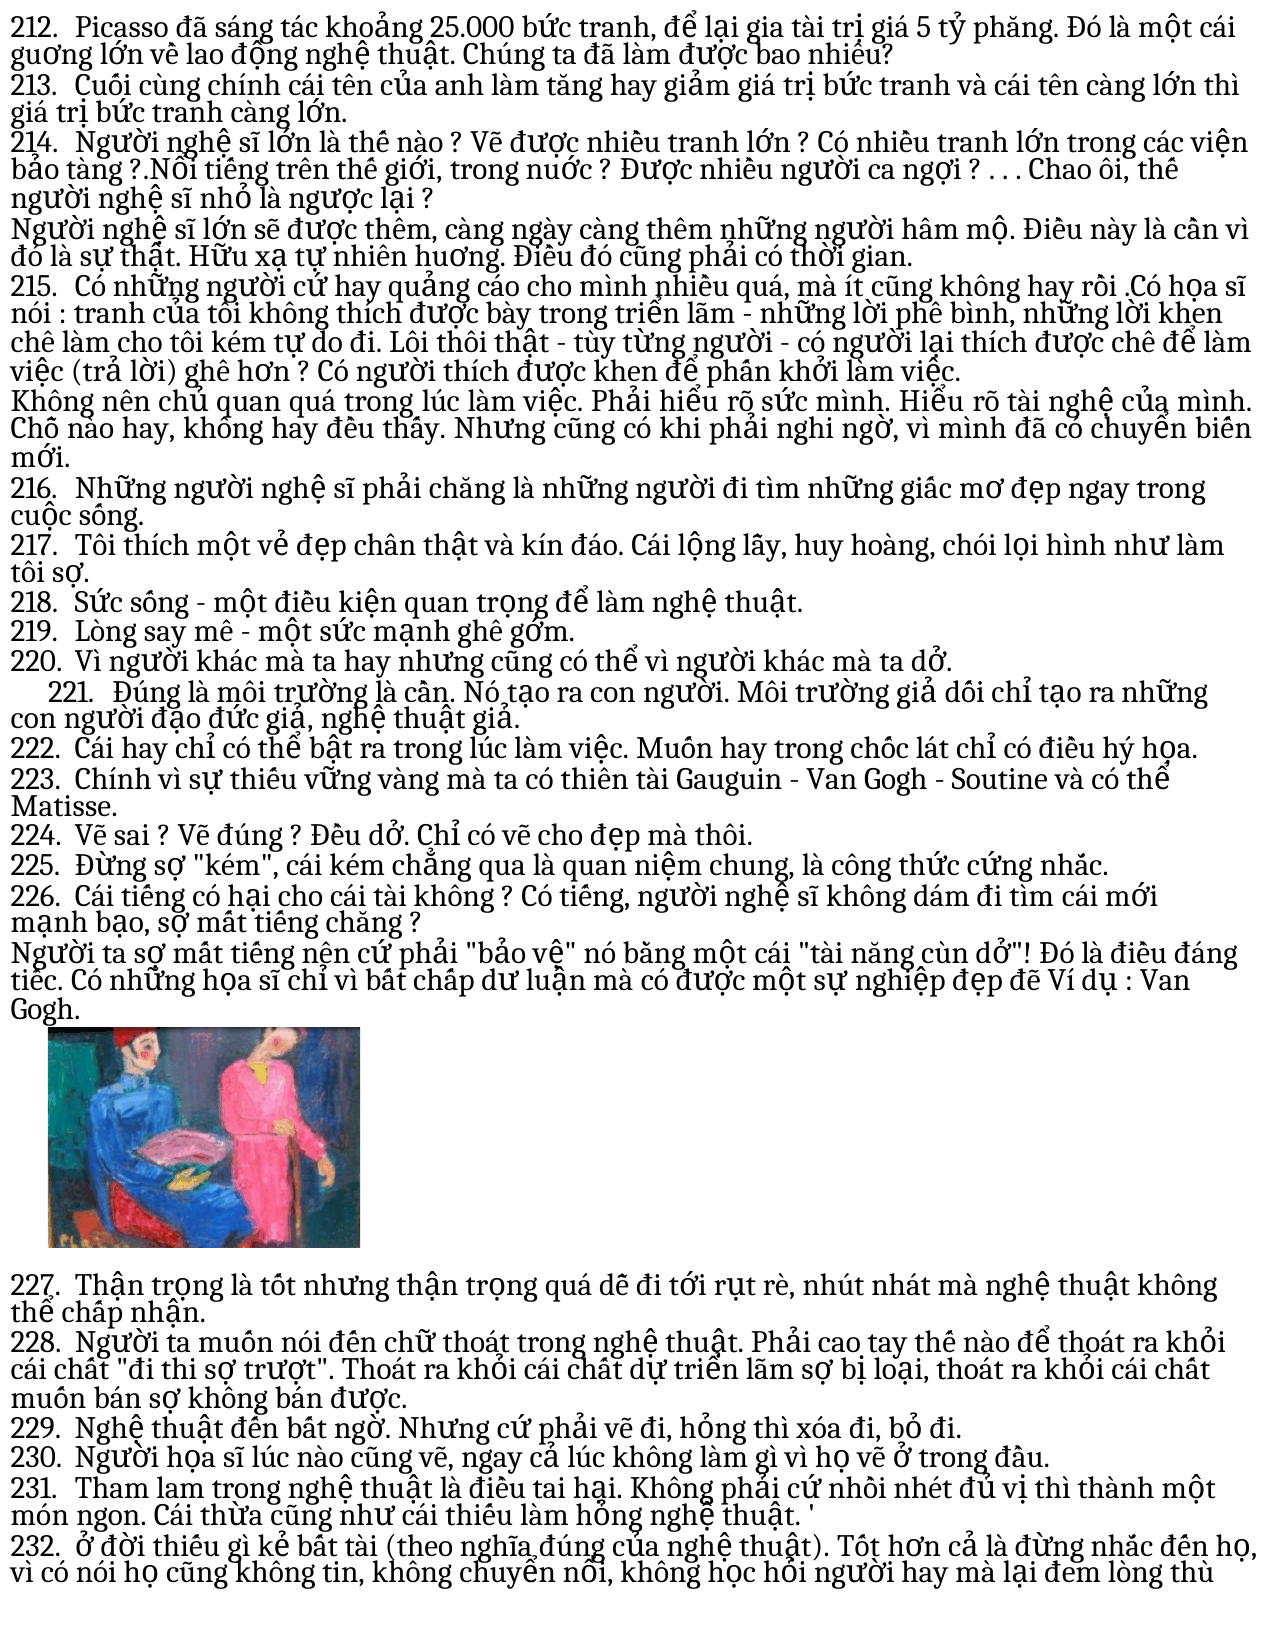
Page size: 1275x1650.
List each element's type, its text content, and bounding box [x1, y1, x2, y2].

list Vẽ sai ? Vẽ đúng ? Đều dở. Chỉ có vẽ cho đẹp mà thôi. [10, 824, 1275, 851]
list Có những người cứ hay quảng cáo cho mình nhiều quá, mà ít cũng không hay rồi .Có họa sĩ nói : tranh của tôi không thích được bày trong triển lãm - những lời phê bình, những lời khen chê làm cho tôi kém tự do đi. Lôi thôi thật - tùy từng người - có người lại thích được chê để làm việc (trả lời) ghê hơn ? Có người thích được khen để phấn khởi làm việc. [10, 274, 1263, 389]
list Cái hay chỉ có thể bật ra trong lúc làm việc. Muốn hay trong chốc lát chỉ có điều hý họa. [10, 737, 1275, 764]
list Nghệ thuật đến bất ngờ. Nhưng cứ phải vẽ đi, hỏng thì xóa đi, bỏ đi. [10, 1416, 1275, 1444]
text Không nên chủ quan quá trong lúc làm việc. Phải hiểu rõ sức mình. Hiểu rõ tài nghệ của mình. Chỗ nào hay, không hay đều thấy. Nhưng cũng có khi phải nghi ngờ, vì mình đã có chuyển biến mới. [10, 389, 1253, 475]
picture [47, 1027, 361, 1248]
list Picasso đã sáng tác khoảng 25.000 bức tranh, để lại gia tài trị giá 5 tỷ phăng. Đó là một cái guơng lớn về lao động nghệ thuật. Chúng ta đã làm được bao nhiêu? [10, 15, 1259, 72]
list Người nghệ sĩ lớn là thế nào ? Vẽ được nhiều tranh lớn ? Có nhiều tranh lớn trong các viện bảo tàng ?.Nổi tiếng trên thế giới, trong nuớc ? Được nhiều người ca ngợi ? . . . Chao ôi, thế người nghệ sĩ nhỏ là ngược lại ? [10, 130, 1259, 216]
list Vì người khác mà ta hay nhưng cũng có thể vì người khác mà ta dở. [10, 647, 1275, 677]
list Lòng say mê - một sức mạnh ghê gớm. [10, 618, 1275, 647]
list Người họa sĩ lúc nào cũng vẽ, ngay cả lúc không làm gì vì họ vẽ ở trong đầu. [10, 1444, 1275, 1473]
text Người nghệ sĩ lớn sẽ được thêm, càng ngày càng thêm những người hâm mộ. Điều này là cần vì đó là sự thật. Hữu xạ tự nhiên huơng. Điều đó cũng phải có thời gian. [10, 216, 1268, 274]
list ở đời thiếu gì kẻ bất tài (theo nghĩa đúng của nghệ thuật). Tốt hơn cả là đừng nhắc đến họ, vì có nói họ cũng không tin, không chuyển nổi, không học hỏi người hay mà lại đem lòng thù [10, 1533, 1265, 1591]
list Cuối cùng chính cái tên của anh làm tăng hay giảm giá trị bức tranh và cái tên càng lớn thì giá trị bức tranh càng lớn. [10, 72, 1258, 130]
list Chính vì sự thiếu vững vàng mà ta có thiên tài Gauguin - Van Gogh - Soutine và có thể Matisse. [10, 766, 1199, 824]
list Cái tiếng có hại cho cái tài không ? Có tiếng, người nghệ sĩ không dám đi tìm cái mới mạnh bạo, sợ mất tiếng chăng ? [10, 883, 1183, 941]
list Tôi thích một vẻ đẹp chân thật và kín đáo. Cái lộng lẫy, huy hoàng, chói lọi hình như làm tôi sợ. [10, 533, 1231, 590]
text Người ta sợ mất tiếng nên cứ phải "bảo vệ" nó bằng một cái "tài năng cùn dở"! Đó là điều đáng tiếc. Có những họa sĩ chỉ vì bất chấp dư luận mà có được một sự nghiệp đẹp đẽ Ví dụ : Van Gogh. [10, 941, 1266, 1027]
list Đừng sợ "kém", cái kém chẳng qua là quan niệm chung, là công thức cứng nhắc. [10, 851, 1275, 881]
list Những người nghệ sĩ phải chăng là những người đi tìm những giấc mơ đẹp ngay trong cuộc sống. [10, 475, 1208, 533]
list Người ta muốn nói đến chữ thoát trong nghệ thuật. Phải cao tay thế nào để thoát ra khỏi cái chất "đi thi sợ trượt". Thoát ra khỏi cái chất dự triển lãm sợ bị loại, thoát ra khỏi cái chất muốn bán sợ không bán được. [10, 1330, 1242, 1416]
list Tham lam trong nghệ thuật là điều tai hại. Không phải cứ nhồi nhét đủ vị thì thành một món ngon. Cái thừa cũng như cái thiếu làm hỏng nghệ thuật. ' [10, 1476, 1224, 1533]
list Thận trọng là tốt nhưng thận trọng quá dễ đi tới rụt rè, nhút nhát mà nghệ thuật không thể chấp nhận. [10, 1272, 1221, 1330]
list Sức sống - một điều kiện quan trọng để làm nghệ thuật. [10, 590, 1275, 618]
list Đúng là môi trường là cần. Nó tạo ra con người. Môi trường giả dối chỉ tạo ra những con người đạo đức giả, nghệ thuật giả. [10, 679, 1215, 737]
